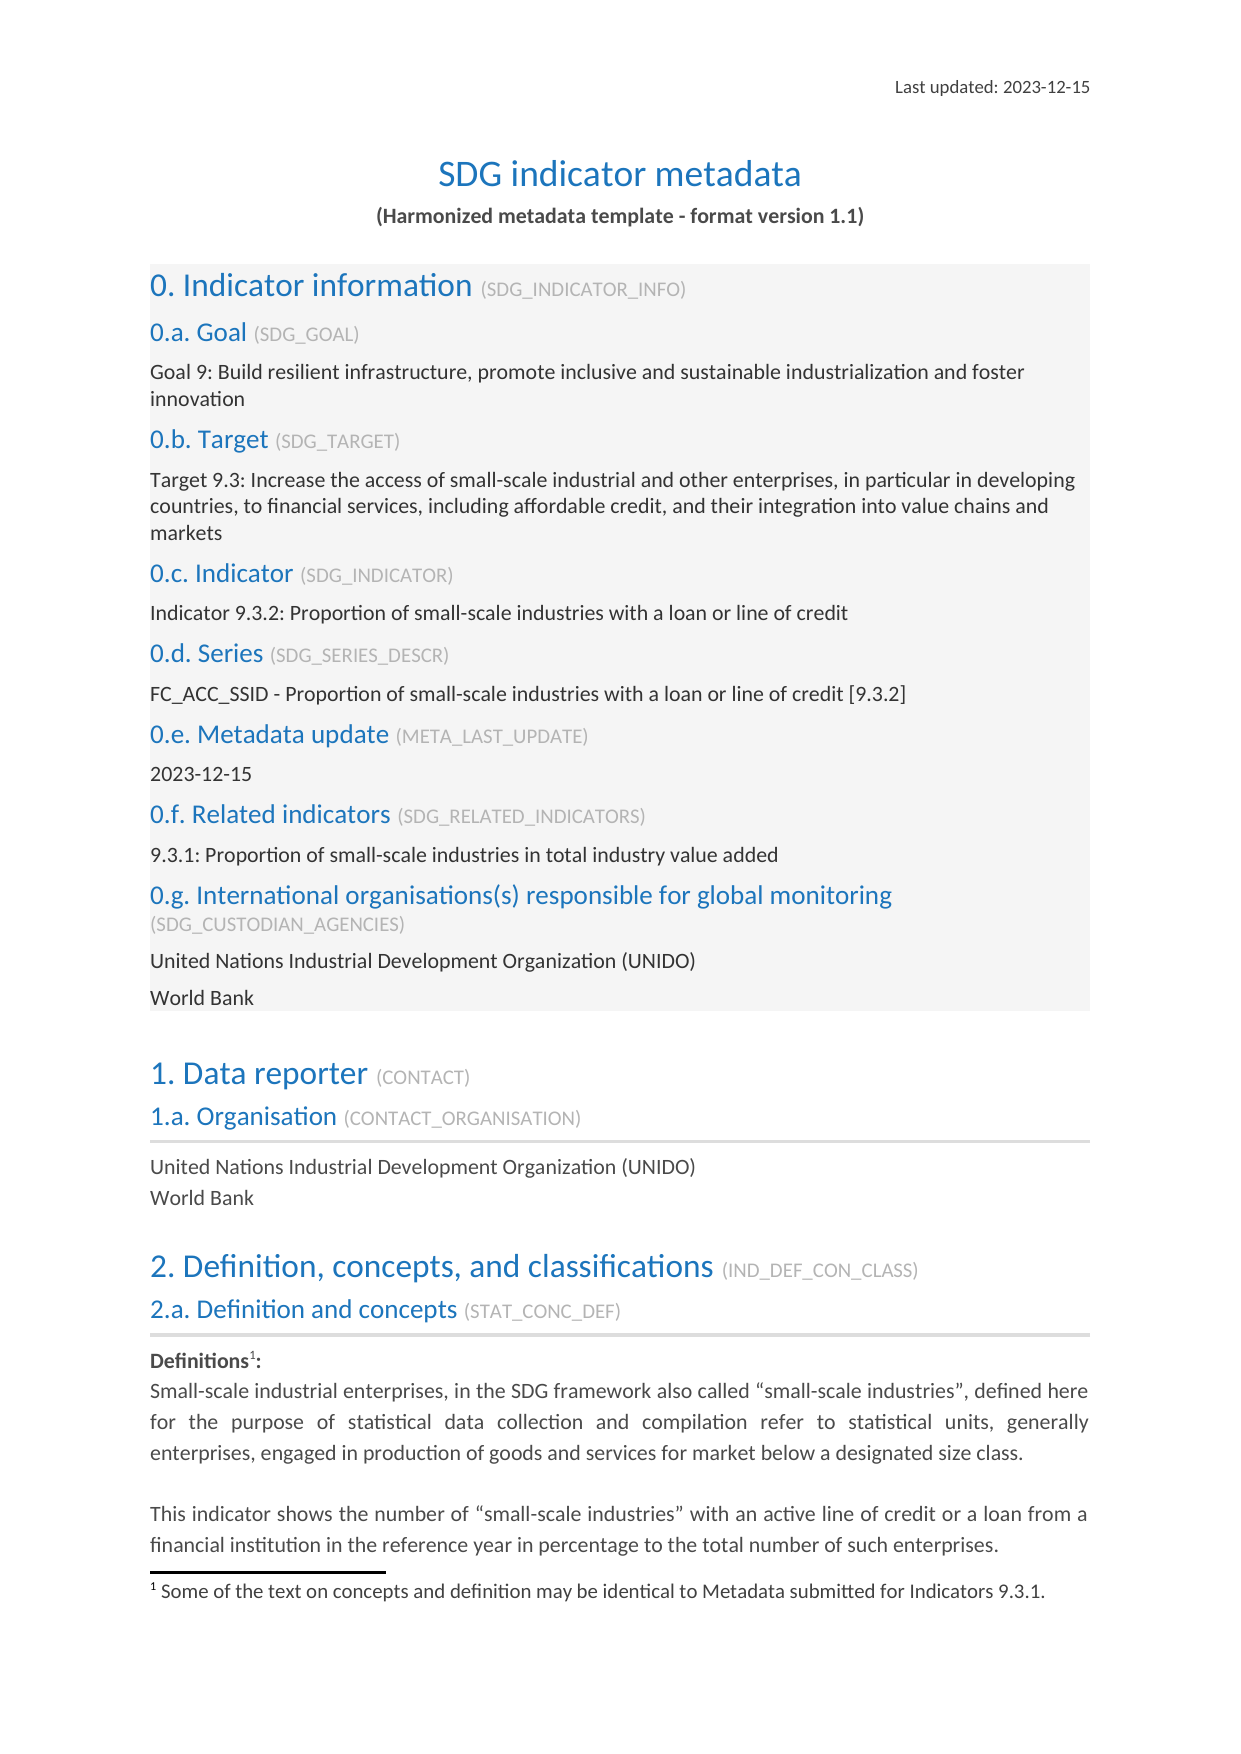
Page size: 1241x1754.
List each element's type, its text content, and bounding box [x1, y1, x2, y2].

text 0.f. Related indicators (SDG_RELATED_INDICATORS) [150, 798, 1090, 831]
text 0.d. Series (SDG_SERIES_DESCR) [150, 637, 1090, 670]
text SDG indicator metadata [150, 150, 1090, 196]
text Indicator 9.3.2: Proportion of small-scale industries with a loan or line of credit [150, 599, 1090, 626]
text 0. Indicator information (SDG_INDICATOR_INFO) [150, 264, 1090, 305]
text 0.c. Indicator (SDG_INDICATOR) [150, 556, 1090, 589]
text United Nations Industrial Development Organization (UNIDO) [150, 947, 1090, 974]
text United Nations Industrial Development Organization (UNIDO) [150, 1153, 1090, 1180]
text 1.a. Organisation (CONTACT_ORGANISATION) [150, 1099, 1090, 1140]
text 2. Definition, concepts, and classifications (IND_DEF_CON_CLASS) [150, 1245, 1090, 1286]
text 0.e. Metadata update (META_LAST_UPDATE) [150, 717, 1090, 750]
text 2.a. Definition and concepts (STAT_CONC_DEF) [150, 1292, 1090, 1333]
text FC_ACC_SSID - Proportion of small-scale industries with a loan or line of credit [9.3.2] [150, 680, 1090, 707]
text 9.3.1: Proportion of small-scale industries in total industry value added [150, 841, 1090, 868]
text 0.b. Target (SDG_TARGET) [150, 422, 1090, 455]
text World Bank [150, 984, 1090, 1011]
text (Harmonized metadata template - format version 1.1) [150, 203, 1090, 229]
text World Bank [150, 1184, 1090, 1211]
text This indicator shows the number of “small-scale industries” with an active line of credit or a loan from a financial institution in the reference year in percentage to the total number of such enterprises. [150, 1500, 1090, 1557]
text 0.a. Goal (SDG_GOAL) [150, 315, 1090, 348]
text Target 9.3: Increase the access of small-scale industrial and other enterprises, in particular in developing countries, to financial services, including affordable credit, and their integration into value chains and markets [150, 466, 1090, 546]
text 0.g. International organisations(s) responsible for global monitoring (SDG_CUSTODIAN_AGENCIES) [150, 878, 1090, 937]
text Definitions: [150, 1347, 1090, 1374]
text Small-scale industrial enterprises, in the SDG framework also called “small-scale industries”, defined here for the purpose of statistical data collection and compilation refer to statistical units, generally enterprises, engaged in production of goods and services for market below a designated size class. [150, 1378, 1090, 1466]
text Goal 9: Build resilient infrastructure, promote inclusive and sustainable industrialization and foster innovation [150, 358, 1090, 412]
text 1. Data reporter (CONTACT) [150, 1052, 1090, 1093]
